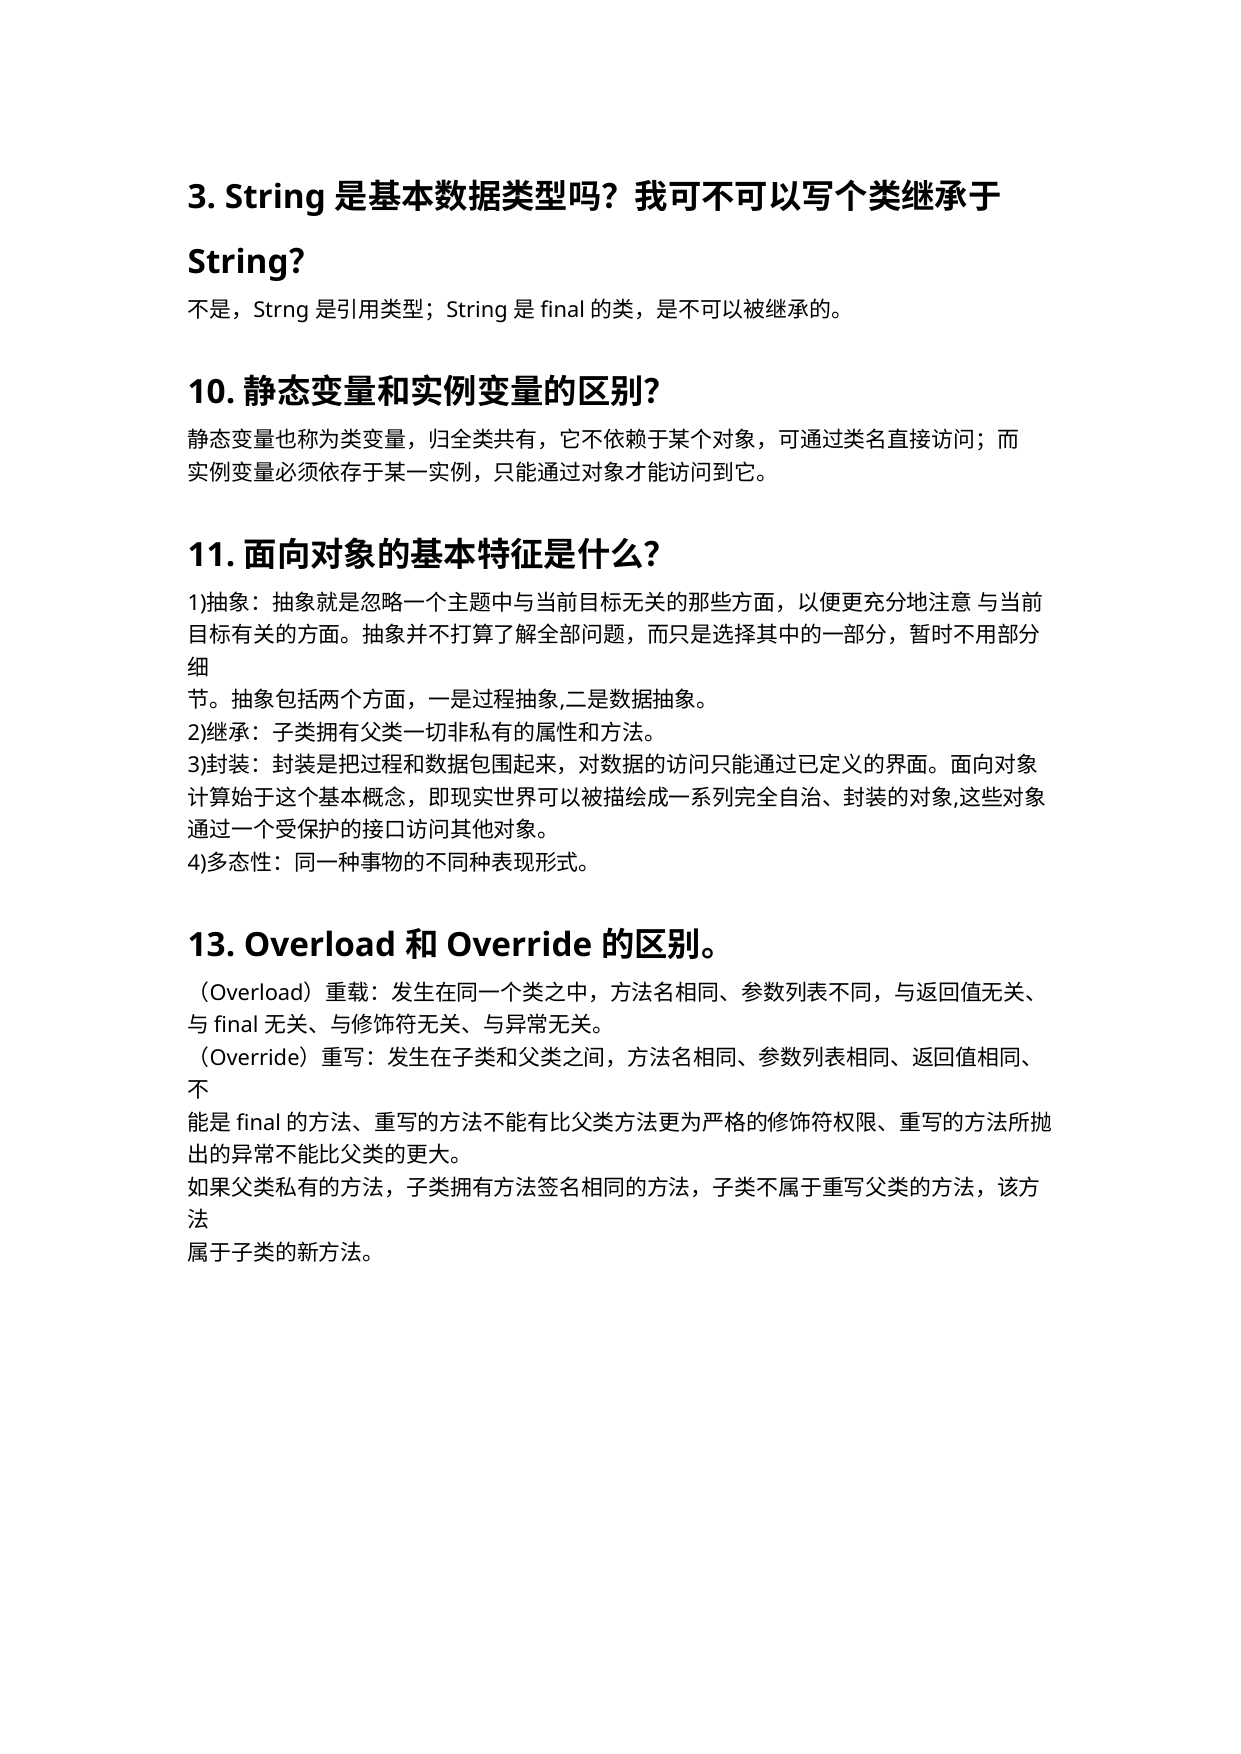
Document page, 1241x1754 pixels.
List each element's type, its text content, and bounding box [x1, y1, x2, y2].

text 不是，Strng 是引用类型；String 是 final 的类，是不可以被继承的。 [187, 292, 1053, 324]
text 3)封装：封装是把过程和数据包围起来，对数据的访问只能通过已定义的界面。面向对象计算始于这个基本概念，即现实世界可以被描绘成一系列完全自治、封装的对象,这些对象通过一个受保护的接口访问其他对象。 [187, 747, 1053, 844]
text （Override）重写：发生在子类和父类之间，方法名相同、参数列表相同、返回值相同、不 [187, 1039, 1053, 1104]
text 实例变量必须依存于某一实例，只能通过对象才能访问到它。 [187, 454, 1053, 487]
text 出的异常不能比父类的更大。 [187, 1137, 1053, 1169]
text 能是 final 的方法、重写的方法不能有比父类方法更为严格的修饰符权限、重写的方法所抛 [187, 1104, 1053, 1137]
text 4)多态性：同一种事物的不同种表现形式。 [187, 844, 1053, 877]
text 目标有关的方面。抽象并不打算了解全部问题，而只是选择其中的一部分，暂时不用部分细 [187, 617, 1053, 682]
text 10. 静态变量和实例变量的区别？ [187, 357, 1053, 422]
text 11. 面向对象的基本特征是什么？ [187, 519, 1053, 584]
text String？ [187, 227, 1053, 292]
text 属于子类的新方法。 [187, 1234, 1053, 1267]
text 2)继承：子类拥有父类一切非私有的属性和方法。 [187, 714, 1053, 747]
text 1)抽象：抽象就是忽略一个主题中与当前目标无关的那些方面，以便更充分地注意 与当前 [187, 584, 1053, 617]
text （Overload）重载：发生在同一个类之中，方法名相同、参数列表不同，与返回值无关、与final 无关、与修饰符无关、与异常无关。 [187, 974, 1053, 1039]
text 静态变量也称为类变量，归全类共有，它不依赖于某个对象，可通过类名直接访问；而 [187, 422, 1053, 454]
text 如果父类私有的方法，子类拥有方法签名相同的方法，子类不属于重写父类的方法，该方法 [187, 1169, 1053, 1234]
text 3. String 是基本数据类型吗？我可不可以写个类继承于 [187, 162, 1053, 227]
text 13. Overload 和 Override 的区别。 [187, 909, 1053, 974]
text 节。抽象包括两个方面，一是过程抽象,二是数据抽象。 [187, 682, 1053, 714]
